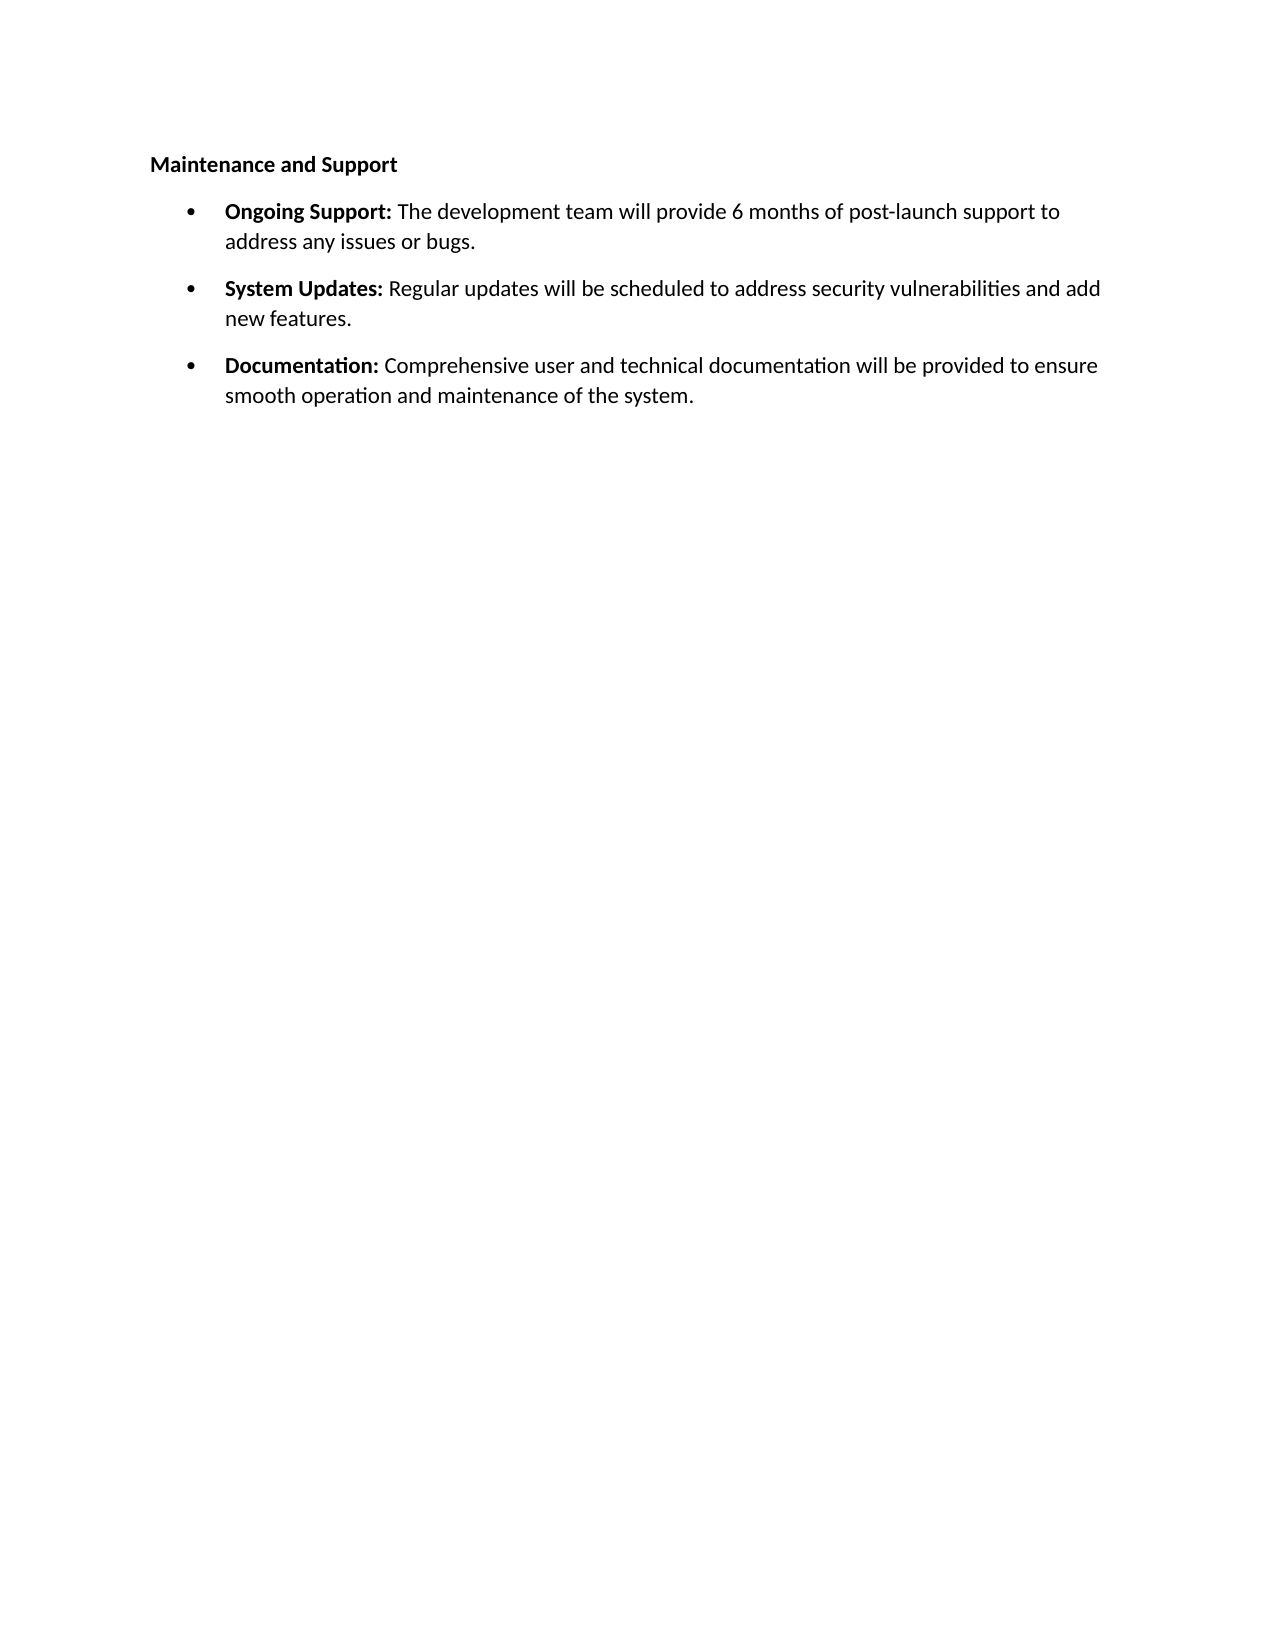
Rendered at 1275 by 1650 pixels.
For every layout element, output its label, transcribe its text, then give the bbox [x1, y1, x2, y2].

list Documentation: Comprehensive user and technical documentation will be provided to ensure smooth operation and maintenance of the system. [187, 351, 1125, 409]
text Maintenance and Support [150, 150, 1125, 178]
list Ongoing Support: The development team will provide 6 months of post-launch support to address any issues or bugs. [187, 197, 1125, 255]
list System Updates: Regular updates will be scheduled to address security vulnerabilities and add new features. [187, 274, 1125, 332]
